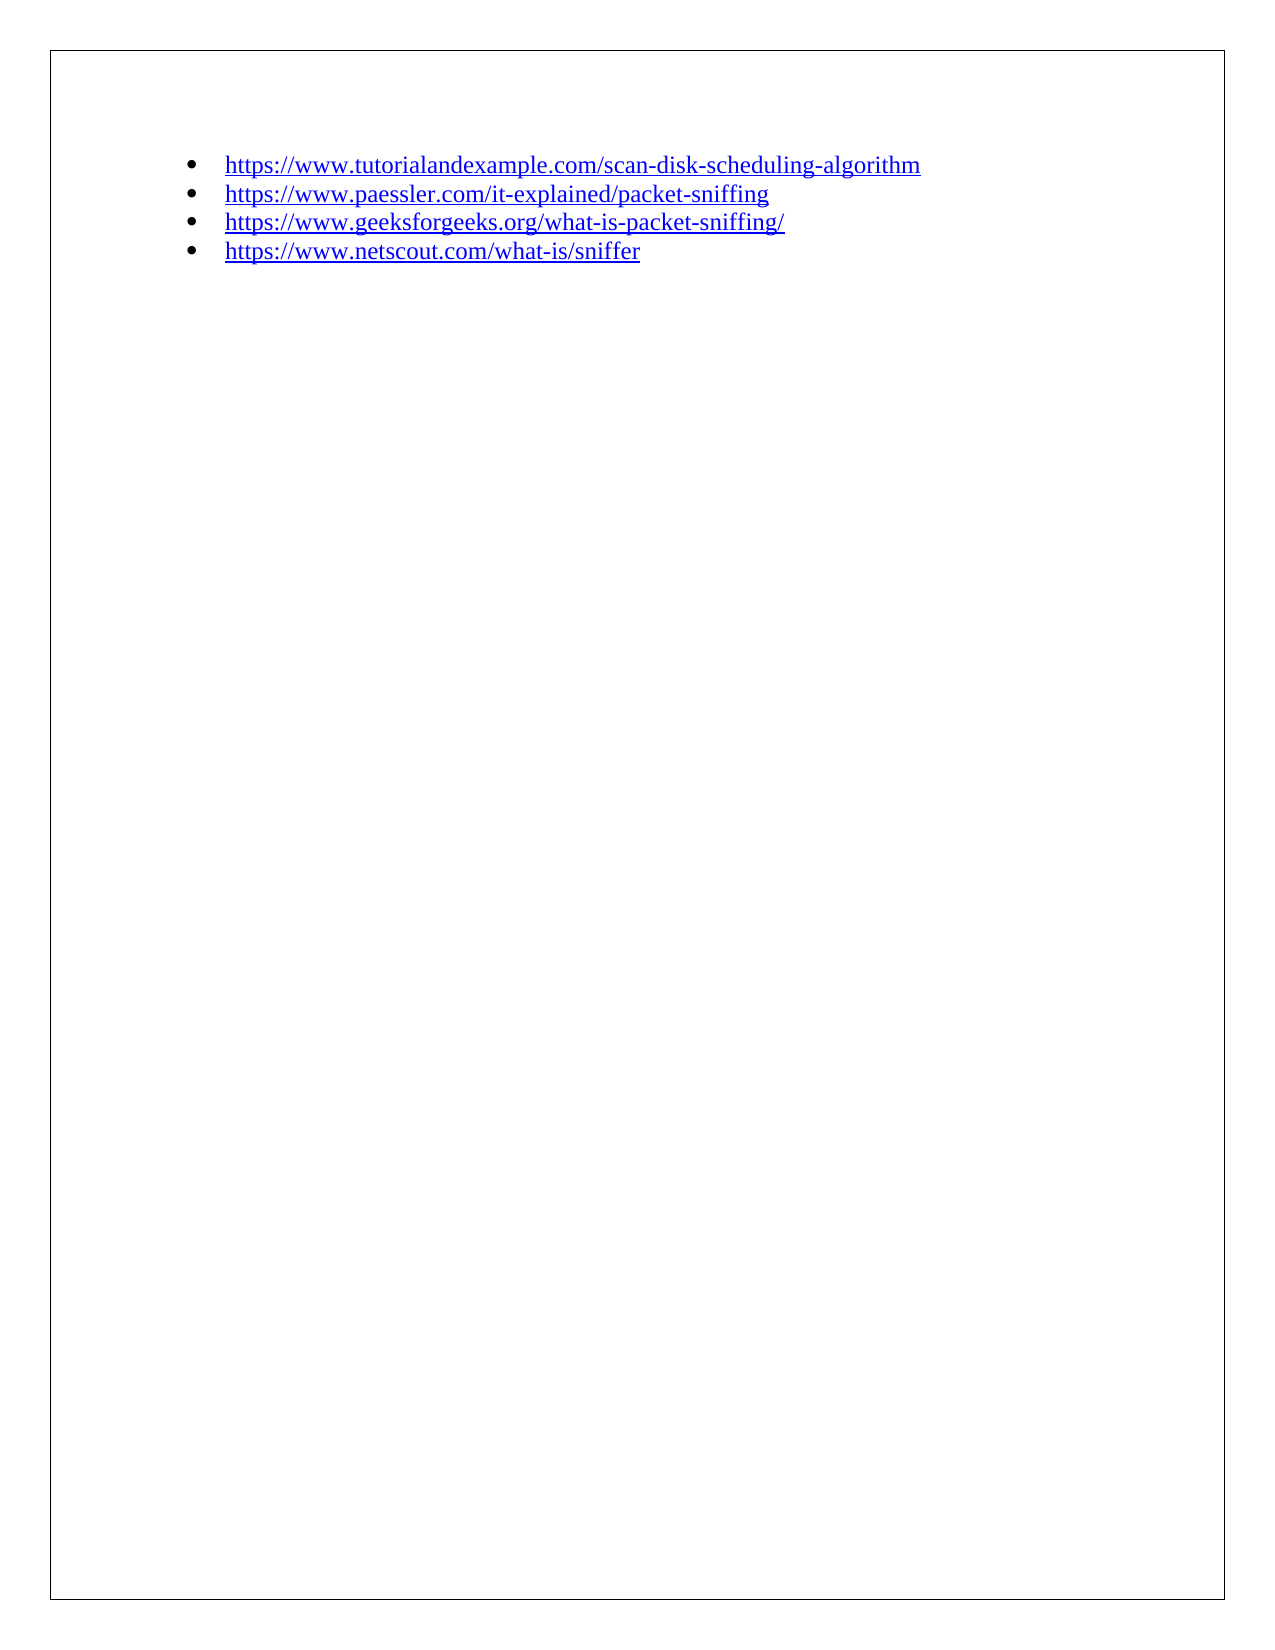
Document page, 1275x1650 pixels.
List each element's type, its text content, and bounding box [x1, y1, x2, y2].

title https://www.netscout.com/what-is/sniffer [187, 236, 1125, 265]
title https://www.tutorialandexample.com/scan-disk-scheduling-algorithm [187, 150, 1125, 179]
title https://www.paessler.com/it-explained/packet-sniffing [187, 179, 1125, 207]
title https://www.geeksforgeeks.org/what-is-packet-sniffing/ [187, 207, 1125, 236]
